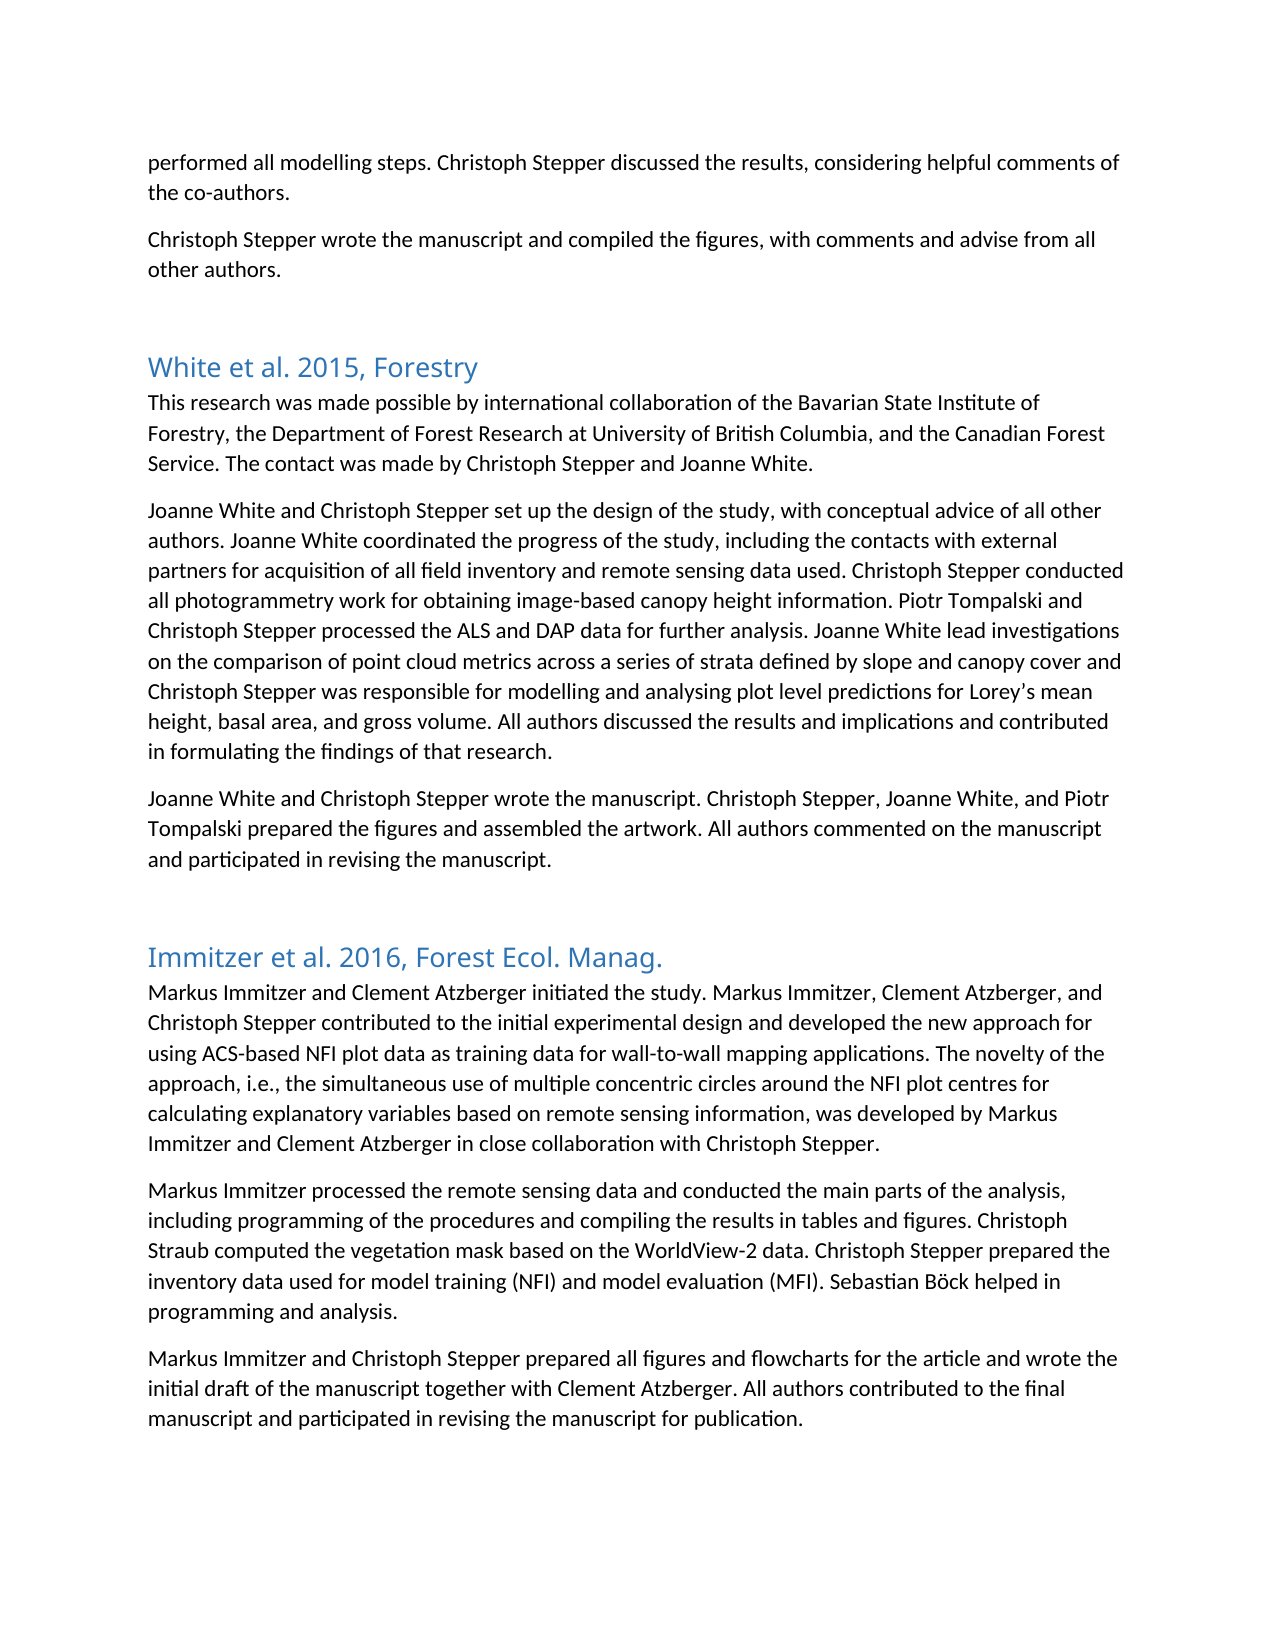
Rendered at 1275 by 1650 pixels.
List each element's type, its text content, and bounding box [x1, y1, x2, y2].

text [148, 148, 1127, 206]
text Markus Immitzer processed the remote sensing data and conducted the main parts of the analysis, including programming of the procedures and compiling the results in tables and figures. Christoph Straub computed the vegetation mask based on the WorldView-2 data. Christoph Stepper prepared the inventory data used for model training (NFI) and model evaluation (MFI). Sebastian Böck helped in programming and analysis. [148, 1176, 1127, 1325]
text This research was made possible by international collaboration of the Bavarian State Institute of Forestry, the Department of Forest Research at University of British Columbia, and the Canadian Forest Service. The contact was made by Christoph Stepper and Joanne White. [148, 388, 1127, 477]
subtitle Immitzer et al. 2016, Forest Ecol. Manag. [148, 938, 1127, 975]
text Christoph Stepper wrote the manuscript and compiled the figures, with comments and advise from all other authors. [148, 225, 1127, 283]
text Markus Immitzer and Clement Atzberger initiated the study. Markus Immitzer, Clement Atzberger, and Christoph Stepper contributed to the initial experimental design and developed the new approach for using ACS-based NFI plot data as training data for wall-to-wall mapping applications. The novelty of the approach, i.e., the simultaneous use of multiple concentric circles around the NFI plot centres for calculating explanatory variables based on remote sensing information, was developed by Markus Immitzer and Clement Atzberger in close collaboration with Christoph Stepper. [148, 978, 1127, 1157]
subtitle White et al. 2015, Forestry [148, 349, 1127, 386]
text Markus Immitzer and Christoph Stepper prepared all figures and flowcharts for the article and wrote the initial draft of the manuscript together with Clement Atzberger. All authors contributed to the final manuscript and participated in revising the manuscript for publication. [148, 1344, 1127, 1432]
text Joanne White and Christoph Stepper wrote the manuscript. Christoph Stepper, Joanne White, and Piotr Tompalski prepared the figures and assembled the artwork. All authors commented on the manuscript and participated in revising the manuscript. [148, 784, 1127, 873]
text Joanne White and Christoph Stepper set up the design of the study, with conceptual advice of all other authors. Joanne White coordinated the progress of the study, including the contacts with external partners for acquisition of all field inventory and remote sensing data used. Christoph Stepper conducted all photogrammetry work for obtaining image-based canopy height information. Piotr Tompalski and Christoph Stepper processed the ALS and DAP data for further analysis. Joanne White lead investigations on the comparison of point cloud metrics across a series of strata defined by slope and canopy cover and Christoph Stepper was responsible for modelling and analysing plot level predictions for Lorey’s mean height, basal area, and gross volume. All authors discussed the results and implications and contributed in formulating the findings of that research. [148, 496, 1127, 765]
